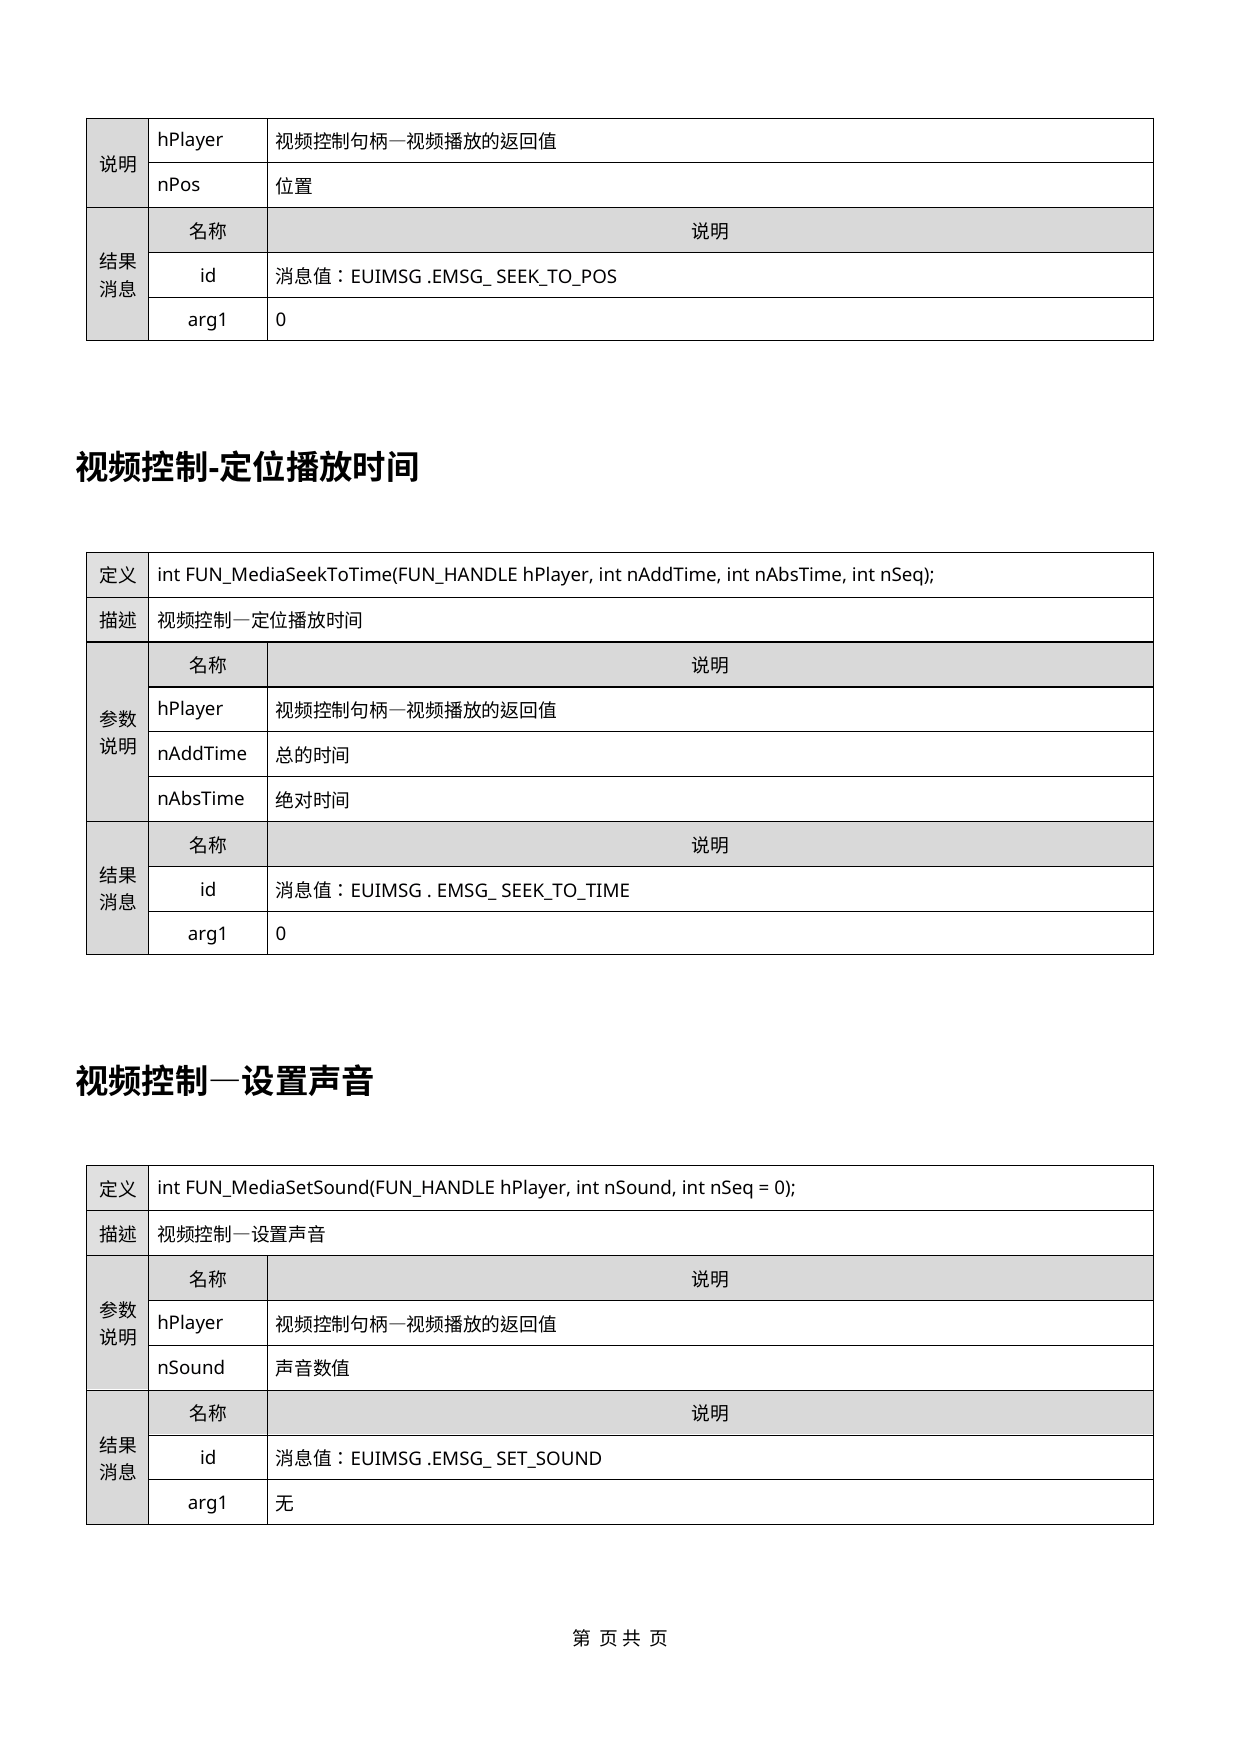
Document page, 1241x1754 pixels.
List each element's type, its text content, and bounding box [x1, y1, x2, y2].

table_cell arg1 [149, 298, 267, 340]
table_cell 名称 [149, 1391, 267, 1434]
table_cell 位置 [268, 163, 1153, 207]
table_cell 总的时间 [268, 732, 1153, 776]
table_cell 名称 [149, 208, 267, 252]
table_cell 0 [268, 298, 1153, 340]
table_cell 参数 说明 [87, 1256, 148, 1389]
table_cell 说明 [268, 208, 1153, 252]
table_cell hPlayer [149, 1301, 267, 1345]
table_cell 无 [268, 1480, 1153, 1524]
table_cell 参数 说明 [87, 643, 148, 821]
table_cell 视频控制句柄—视频播放的返回值 [268, 688, 1153, 731]
table_cell nPos [149, 163, 267, 207]
table_cell 视频控制句柄—视频播放的返回值 [268, 1301, 1153, 1345]
table_cell 消息值：EUIMSG . EMSG_ SEEK_TO_TIME [268, 867, 1153, 911]
table_cell id [149, 253, 267, 297]
table_cell 参数 说明 [87, 119, 148, 207]
text 视频控制-定位播放时间 [75, 441, 1165, 489]
table_cell 消息值：EUIMSG .EMSG_ SET_SOUND [268, 1436, 1153, 1479]
table_header 定义 [87, 553, 148, 597]
table_cell 绝对时间 [268, 777, 1153, 821]
table_cell nAddTime [149, 732, 267, 776]
table_cell hPlayer [149, 688, 267, 731]
table_cell 名称 [149, 1256, 267, 1300]
table_cell 名称 [149, 822, 267, 866]
table_cell 0 [268, 912, 1153, 954]
table_header 定义 [87, 1166, 148, 1210]
table_cell id [149, 1436, 267, 1479]
table_cell 描述 [87, 1211, 148, 1255]
table_cell 说明 [268, 1256, 1153, 1300]
table_cell 说明 [268, 643, 1153, 686]
table_header int FUN_MediaSeekToTime(FUN_HANDLE hPlayer, int nAddTime, int nAbsTime, int nSeq); [149, 553, 1153, 597]
table_cell 视频控制句柄—视频播放的返回值 [268, 119, 1153, 162]
text 视频控制—设置声音 [75, 1055, 1165, 1103]
table_cell 名称 [149, 643, 267, 686]
table_cell 视频控制—定位播放时间 [149, 598, 1153, 641]
table_header int FUN_MediaSetSound(FUN_HANDLE hPlayer, int nSound, int nSeq = 0); [149, 1166, 1153, 1210]
table_cell 声音数值 [268, 1346, 1153, 1389]
table_cell 描述 [87, 598, 148, 641]
table_cell 结果 消息 [87, 1391, 148, 1524]
table_cell arg1 [149, 912, 267, 954]
table_cell id [149, 867, 267, 911]
table_cell hPlayer [149, 119, 267, 162]
table_cell nSound [149, 1346, 267, 1389]
table_cell 视频控制—设置声音 [149, 1211, 1153, 1255]
table_cell 消息值：EUIMSG .EMSG_ SEEK_TO_POS [268, 253, 1153, 297]
table_cell 结果 消息 [87, 208, 148, 340]
table_cell 结果 消息 [87, 822, 148, 954]
table_cell 说明 [268, 822, 1153, 866]
table_cell arg1 [149, 1480, 267, 1524]
table_cell 说明 [268, 1391, 1153, 1434]
table_cell nAbsTime [149, 777, 267, 821]
